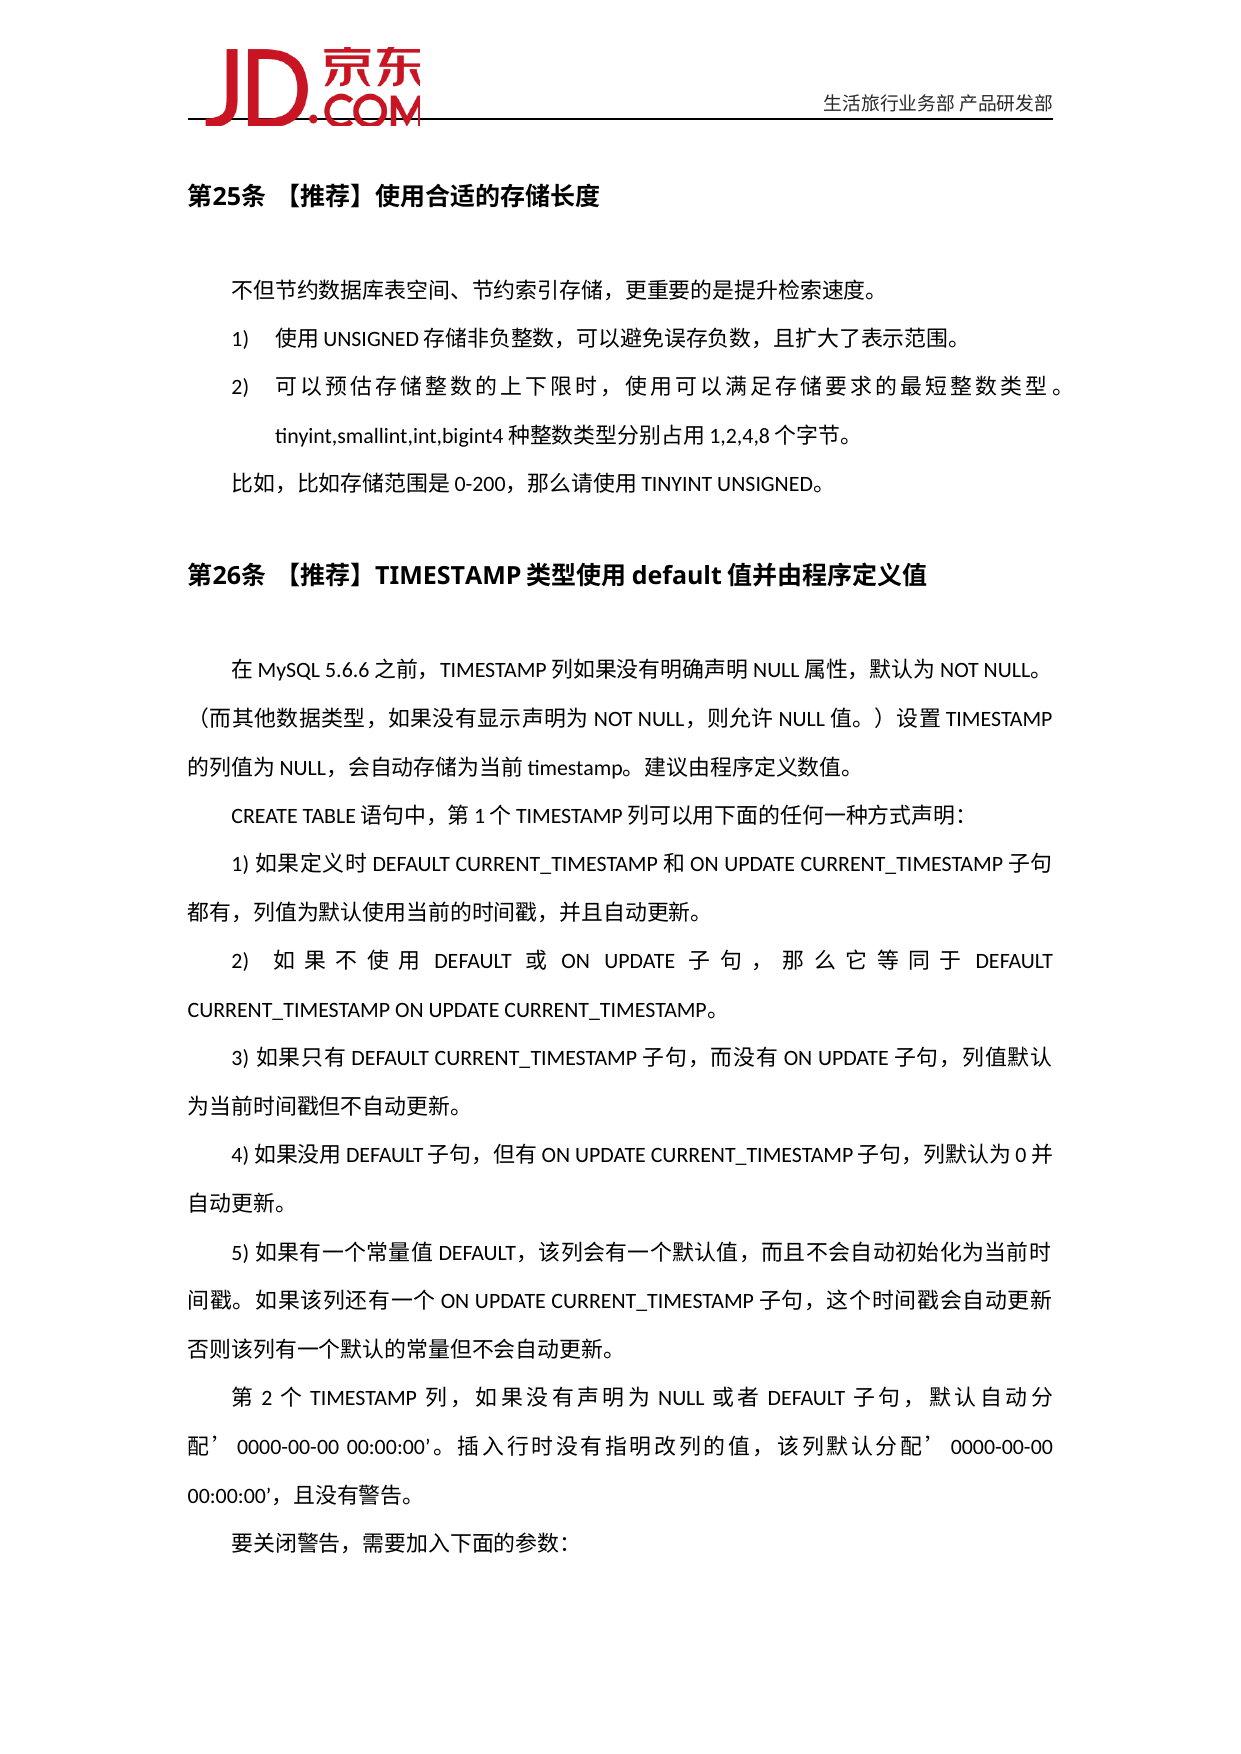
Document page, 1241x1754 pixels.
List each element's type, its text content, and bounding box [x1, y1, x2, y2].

list 使用UNSIGNED存储非负整数，可以避免误存负数，且扩大了表示范围。 [231, 321, 1053, 353]
text 要关闭警告，需要加入下面的参数： [187, 1526, 1053, 1558]
text CREATE TABLE语句中，第1个TIMESTAMP列可以用下面的任何一种方式声明： [187, 797, 1053, 830]
subtitle 【推荐】使用合适的存储长度 [187, 162, 1053, 227]
subtitle 【推荐】TIMESTAMP类型使用default值并由程序定义值 [187, 541, 1053, 606]
picture [204, 47, 420, 125]
text 4) 如果没用DEFAULT子句，但有ON UPDATE CURRENT_TIMESTAMP子句，列默认为0并自动更新。 [187, 1137, 1053, 1218]
text 3) 如果只有DEFAULT CURRENT_TIMESTAMP子句，而没有ON UPDATE子句，列值默认为当前时间戳但不自动更新。 [187, 1040, 1053, 1121]
list 可以预估存储整数的上下限时，使用可以满足存储要求的最短整数类型。tinyint,smallint,int,bigint4种整数类型分别占用1,2,4,8个字节。 [231, 369, 1053, 450]
text 5) 如果有一个常量值DEFAULT，该列会有一个默认值，而且不会自动初始化为当前时间戳。如果该列还有一个ON UPDATE CURRENT_TIMESTAMP子句，这个时间戳会自动更新，否则该列有一个默认的常量但不会自动更新。 [187, 1234, 1053, 1364]
text 比如，比如存储范围是0-200，那么请使用TINYINT UNSIGNED。 [187, 466, 1053, 498]
text 1) 如果定义时DEFAULT CURRENT_TIMESTAMP和ON UPDATE CURRENT_TIMESTAMP子句都有，列值为默认使用当前的时间戳，并且自动更新。 [187, 846, 1053, 927]
text 2) 如果不使用DEFAULT或ON UPDATE子句，那么它等同于DEFAULT CURRENT_TIMESTAMP ON UPDATE CURRENT_TIMESTAMP。 [187, 943, 1053, 1024]
text 在MySQL 5.6.6之前，TIMESTAMP列如果没有明确声明NULL属性，默认为NOT NULL。（而其他数据类型，如果没有显示声明为NOT NULL，则允许NULL值。）设置TIMESTAMP的列值为NULL，会自动存储为当前timestamp。建议由程序定义数值。 [187, 652, 1053, 782]
text 第2个TIMESTAMP列，如果没有声明为NULL或者DEFAULT子句，默认自动分配’0000-00-00 00:00:00’。插入行时没有指明改列的值，该列默认分配’0000-00-00 00:00:00’，且没有警告。 [187, 1380, 1053, 1510]
text 不但节约数据库表空间、节约索引存储，更重要的是提升检索速度。 [187, 272, 1053, 305]
